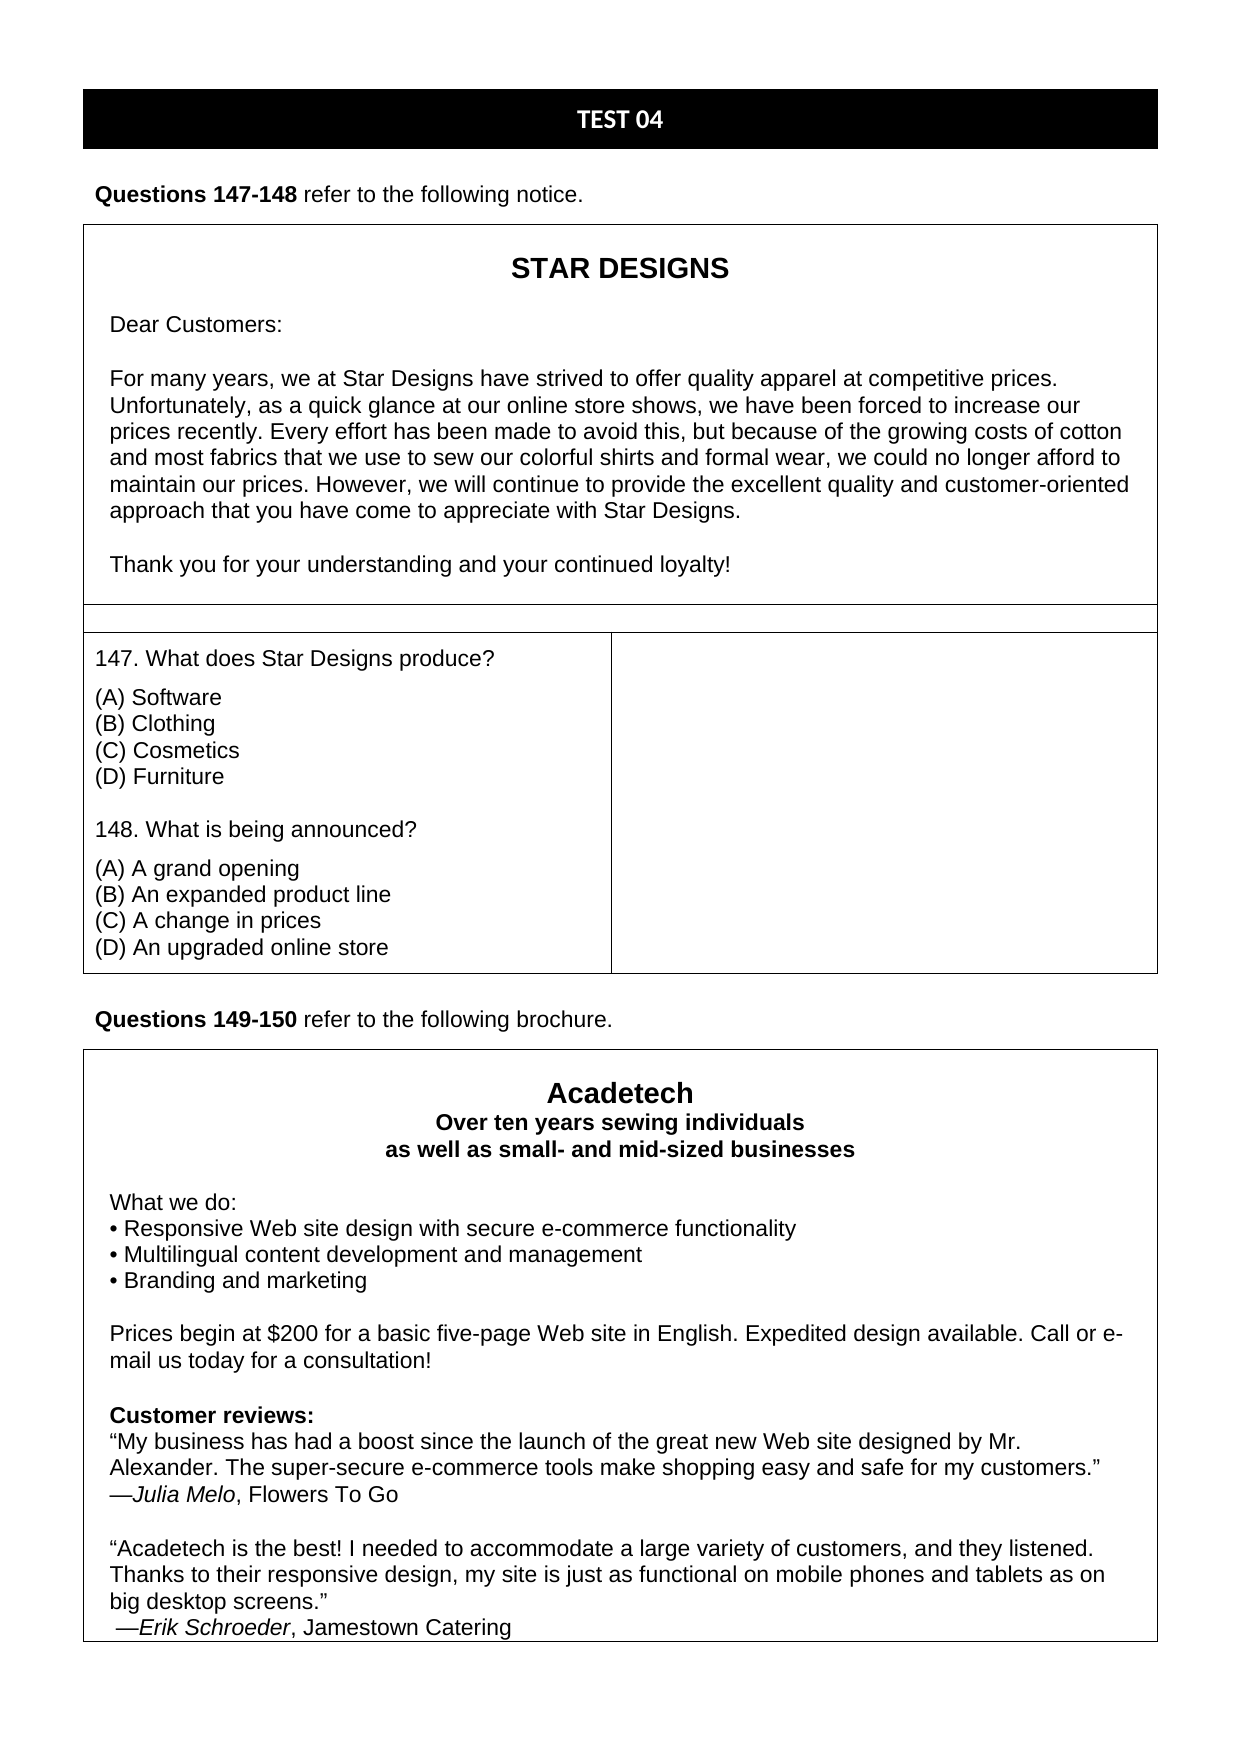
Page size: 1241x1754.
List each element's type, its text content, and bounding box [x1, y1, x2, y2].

table_cell 147. What does Star Designs produce? (A) Software (B) Clothing (C) Cosmetics (D) Furniture 148. What is being announced? (A) A grand opening (B) An expanded product line (C) A change in prices (D) An upgraded online store [84, 633, 611, 972]
table_header TEST 04 [84, 90, 1157, 148]
text Questions 147-148 refer to the following notice. [94, 181, 1146, 207]
table_cell [84, 605, 1157, 632]
text Questions 149-150 refer to the following brochure. [94, 1006, 1146, 1032]
table_header STAR DESIGNS Dear Customers: For many years, we at Star Designs have strived to offer quality apparel at competitive prices. Unfortunately, as a quick glance at our online store shows, we have been forced to increase our prices recently. Every effort has been made to avoid this, but because of the growing costs of cotton and most fabrics that we use to sew our colorful shirts and formal wear, we could no longer afford to maintain our prices. However, we will continue to provide the excellent quality and customer-oriented approach that you have come to appreciate with Star Designs. Thank you for your understanding and your continued loyalty! [84, 225, 1157, 604]
table_cell [612, 633, 1157, 972]
